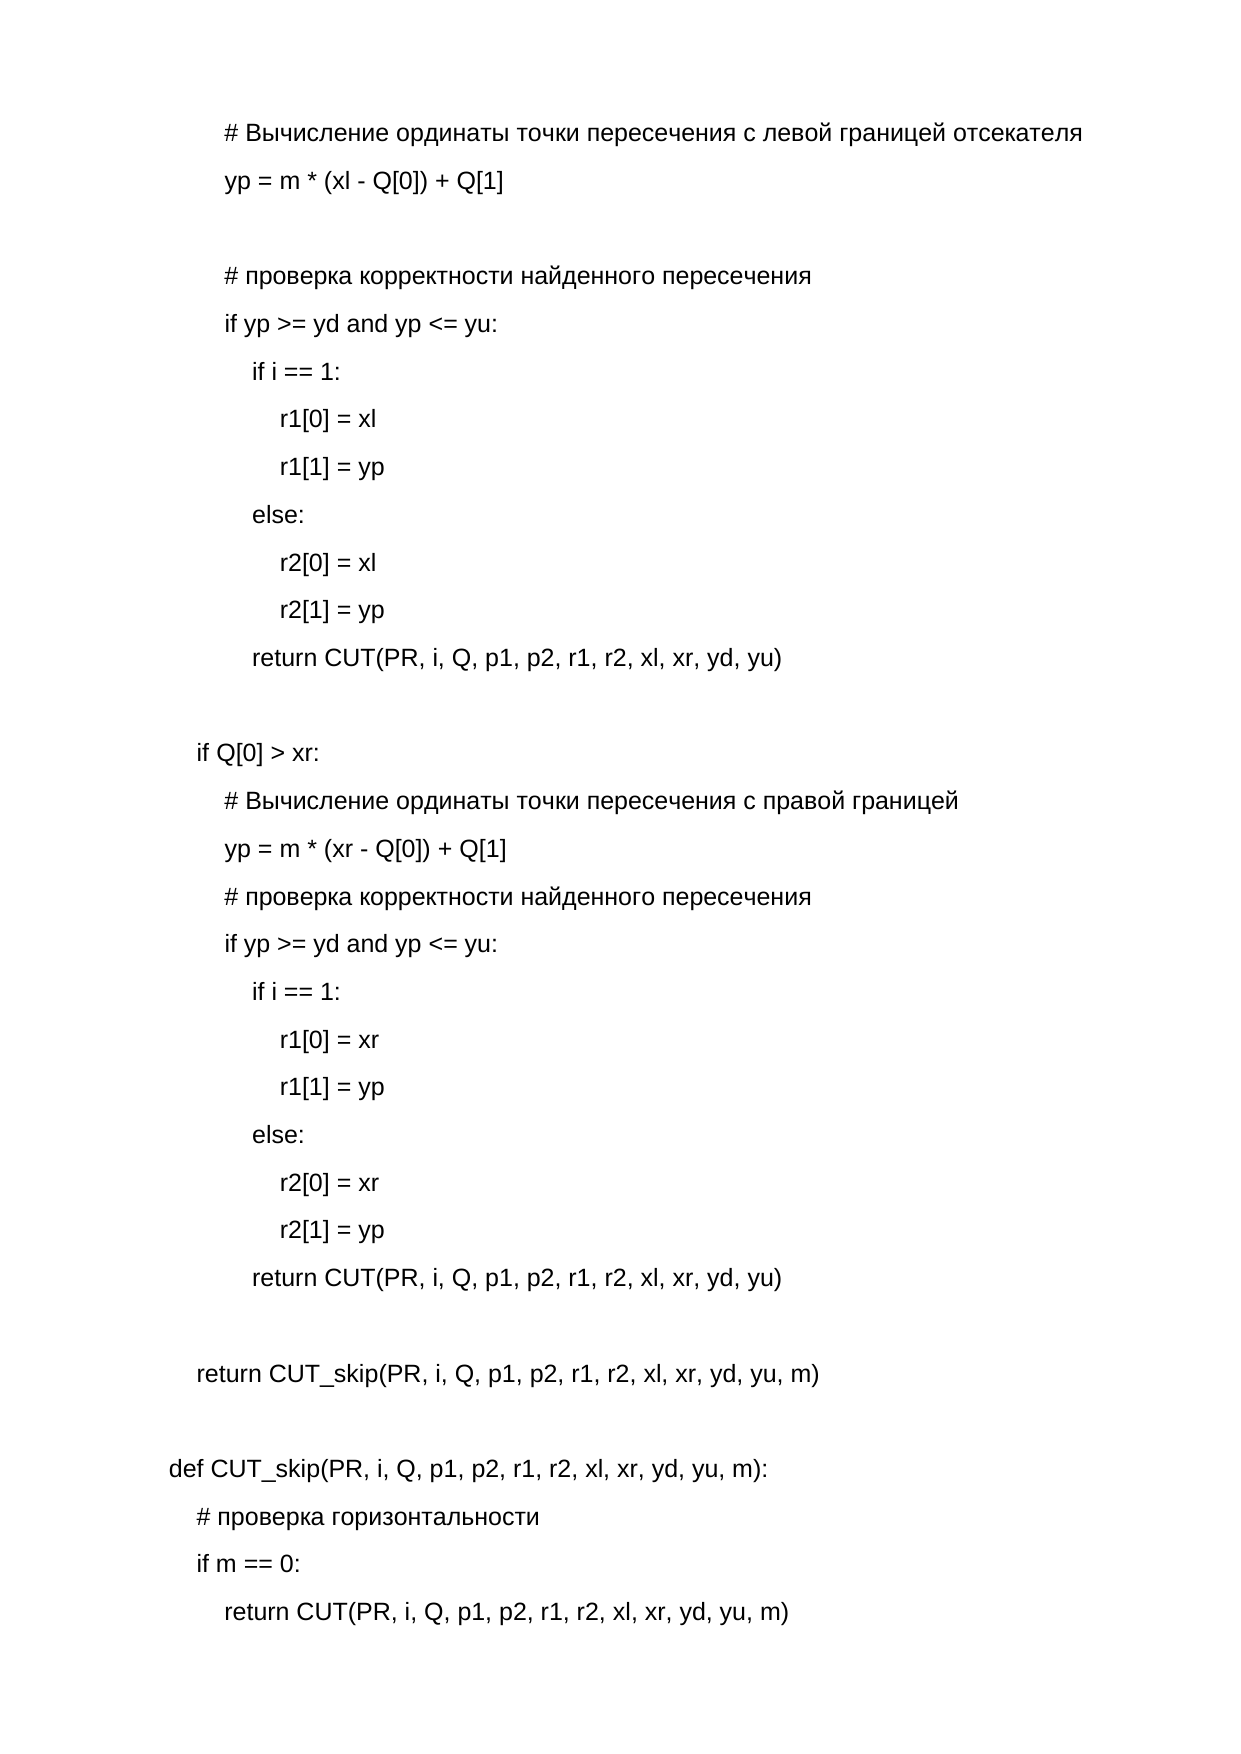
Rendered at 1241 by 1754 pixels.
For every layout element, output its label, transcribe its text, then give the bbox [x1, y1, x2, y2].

text return CUT(PR, i, Q, p1, p2, r1, r2, xl, xr, yd, yu, m) [169, 1597, 1162, 1626]
text r2[1] = yp [169, 1215, 1162, 1244]
text else: [169, 1120, 1162, 1149]
text return CUT(PR, i, Q, p1, p2, r1, r2, xl, xr, yd, yu) [169, 643, 1162, 672]
text if yp >= yd and yp <= yu: [169, 309, 1162, 338]
text # Вычисление ординаты точки пересечения с правой границей [169, 786, 1162, 815]
text return CUT_skip(PR, i, Q, p1, p2, r1, r2, xl, xr, yd, yu, m) [169, 1358, 1162, 1387]
text def CUT_skip(PR, i, Q, p1, p2, r1, r2, xl, xr, yd, yu, m): [169, 1454, 1162, 1483]
text r1[0] = xl [169, 404, 1162, 433]
text # Вычисление ординаты точки пересечения с левой границей отсекателя [169, 118, 1162, 147]
text if yp >= yd and yp <= yu: [169, 929, 1162, 958]
text r2[0] = xr [169, 1168, 1162, 1196]
text r2[1] = yp [169, 595, 1162, 624]
text yp = m * (xl - Q[0]) + Q[1] [169, 166, 1162, 194]
text yp = m * (xr - Q[0]) + Q[1] [169, 834, 1162, 862]
text r1[0] = xr [169, 1024, 1162, 1053]
text if Q[0] > xr: [169, 738, 1162, 767]
text # проверка горизонтальности [169, 1502, 1162, 1530]
text else: [169, 500, 1162, 528]
text return CUT(PR, i, Q, p1, p2, r1, r2, xl, xr, yd, yu) [169, 1263, 1162, 1292]
text r1[1] = yp [169, 452, 1162, 481]
text if i == 1: [169, 357, 1162, 385]
text r2[0] = xl [169, 547, 1162, 576]
text # проверка корректности найденного пересечения [169, 261, 1162, 290]
text # проверка корректности найденного пересечения [169, 881, 1162, 910]
text r1[1] = yp [169, 1072, 1162, 1101]
text if i == 1: [169, 977, 1162, 1006]
text if m == 0: [169, 1549, 1162, 1578]
